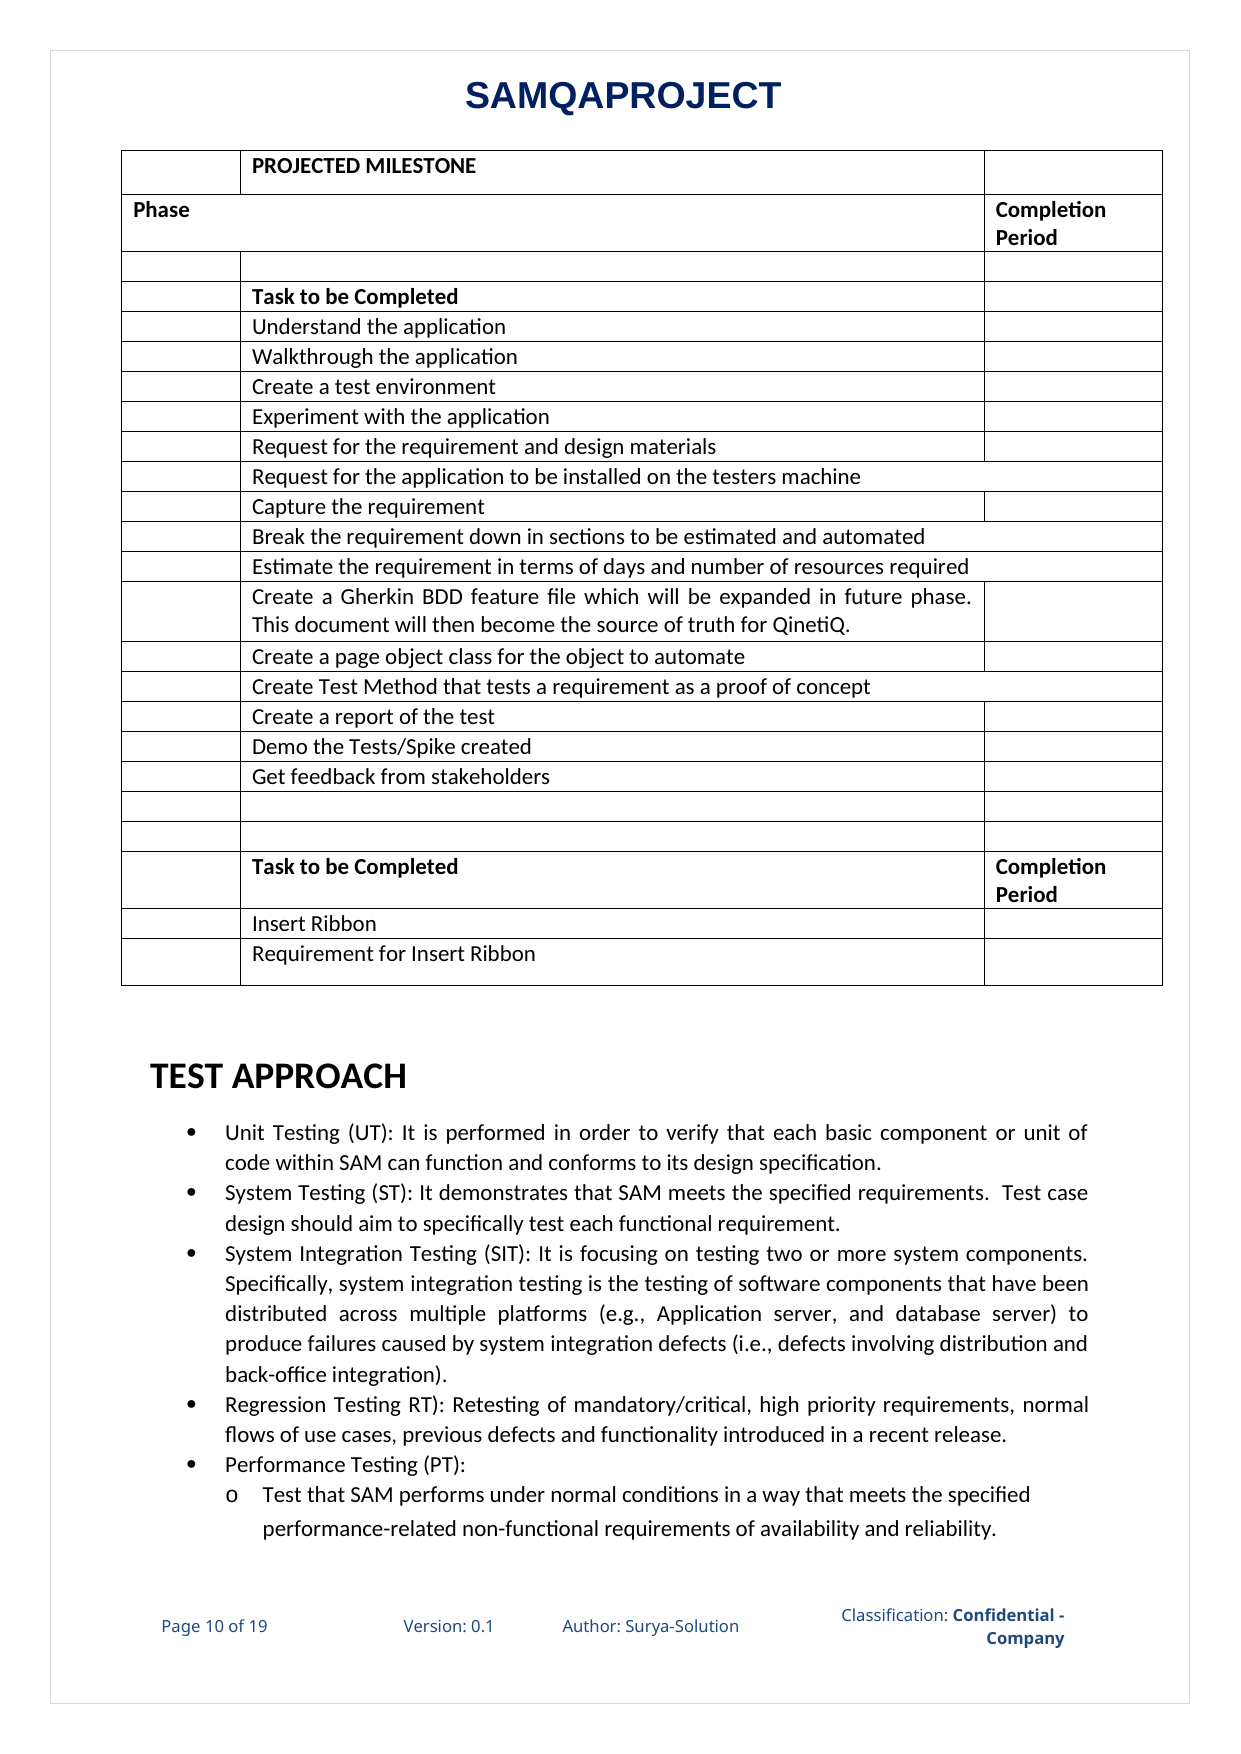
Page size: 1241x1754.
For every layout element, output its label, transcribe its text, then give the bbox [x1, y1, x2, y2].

table_cell Understand the application [241, 312, 984, 341]
table_cell [985, 282, 1162, 311]
table_cell [122, 762, 240, 791]
table_cell [985, 939, 1162, 985]
table_cell [241, 792, 984, 821]
table_cell [122, 402, 240, 431]
table_cell [122, 462, 240, 491]
table_cell [122, 522, 240, 551]
table_cell Completion Period [985, 852, 1162, 908]
table_cell [985, 432, 1162, 461]
table_header [122, 151, 240, 194]
table_cell [122, 282, 240, 311]
table_cell [122, 909, 240, 938]
table_cell Capture the requirement [241, 492, 984, 521]
table_cell [985, 372, 1162, 401]
table_cell [122, 492, 240, 521]
table_cell [985, 642, 1162, 671]
table_cell [122, 732, 240, 761]
table_cell Task to be Completed [241, 852, 984, 908]
table_cell [122, 312, 240, 341]
table_cell [122, 822, 240, 851]
list Regression Testing RT): Retesting of mandatory/critical, high priority requirements, normal flows of use cases, previous defects and functionality introduced in a recent release. [187, 1390, 1090, 1448]
table_cell [122, 372, 240, 401]
table_cell Create a report of the test [241, 702, 984, 731]
table_cell [241, 822, 984, 851]
table_header [985, 151, 1162, 194]
table_cell [985, 312, 1162, 341]
table_cell [122, 342, 240, 371]
table_cell Request for the application to be installed on the testers machine [241, 462, 1162, 491]
table_cell [985, 792, 1162, 821]
table_cell [985, 702, 1162, 731]
table_cell [122, 552, 240, 581]
table_cell [985, 909, 1162, 938]
table_cell [985, 252, 1162, 281]
text TEST APPROACH [150, 1052, 1090, 1098]
table_cell [985, 762, 1162, 791]
table_cell Create a Gherkin BDD feature file which will be expanded in future phase. This document will then become the source of truth for QinetiQ. [241, 582, 984, 641]
table_cell [985, 822, 1162, 851]
table_cell [985, 582, 1162, 641]
table_cell Completion Period [985, 195, 1162, 251]
table_cell [985, 342, 1162, 371]
table_cell [241, 252, 984, 281]
table_cell Get feedback from stakeholders [241, 762, 984, 791]
table_cell [985, 402, 1162, 431]
table_cell [122, 582, 240, 641]
table_cell Estimate the requirement in terms of days and number of resources required [241, 552, 1162, 581]
table_cell [985, 732, 1162, 761]
list Test that SAM performs under normal conditions in a way that meets the specified performance-related non-functional requirements of availability and reliability. [225, 1481, 1090, 1542]
table_cell Walkthrough the application [241, 342, 984, 371]
list Unit Testing (UT): It is performed in order to verify that each basic component or unit of code within SAM can function and conforms to its design specification. [187, 1118, 1090, 1176]
table_cell Request for the requirement and design materials [241, 432, 984, 461]
table_cell Create a test environment [241, 372, 984, 401]
table_cell [122, 642, 240, 671]
table_cell [122, 702, 240, 731]
table_cell Requirement for Insert Ribbon [241, 939, 984, 985]
table_cell Insert Ribbon [241, 909, 984, 938]
table_cell Break the requirement down in sections to be estimated and automated [241, 522, 1162, 551]
list System Integration Testing (SIT): It is focusing on testing two or more system components. Specifically, system integration testing is the testing of software components that have been distributed across multiple platforms (e.g., Application server, and database server) to produce failures caused by system integration defects (i.e., defects involving distribution and back-office integration). [187, 1239, 1090, 1388]
table_cell Phase [122, 195, 984, 251]
table_cell [122, 792, 240, 821]
table_cell [122, 939, 240, 985]
table_cell Create Test Method that tests a requirement as a proof of concept [241, 672, 1162, 701]
table_cell Task to be Completed [241, 282, 984, 311]
table_cell [122, 852, 240, 908]
table_cell [122, 672, 240, 701]
list System Testing (ST): It demonstrates that SAM meets the specified requirements. Test case design should aim to specifically test each functional requirement. [187, 1178, 1090, 1237]
table_cell [122, 432, 240, 461]
table_cell Demo the Tests/Spike created [241, 732, 984, 761]
table_cell [985, 492, 1162, 521]
list Performance Testing (PT): [187, 1450, 1090, 1478]
table_cell [122, 252, 240, 281]
table_cell Create a page object class for the object to automate [241, 642, 984, 671]
table_cell Experiment with the application [241, 402, 984, 431]
table_header PROJECTED MILESTONE [241, 151, 984, 194]
